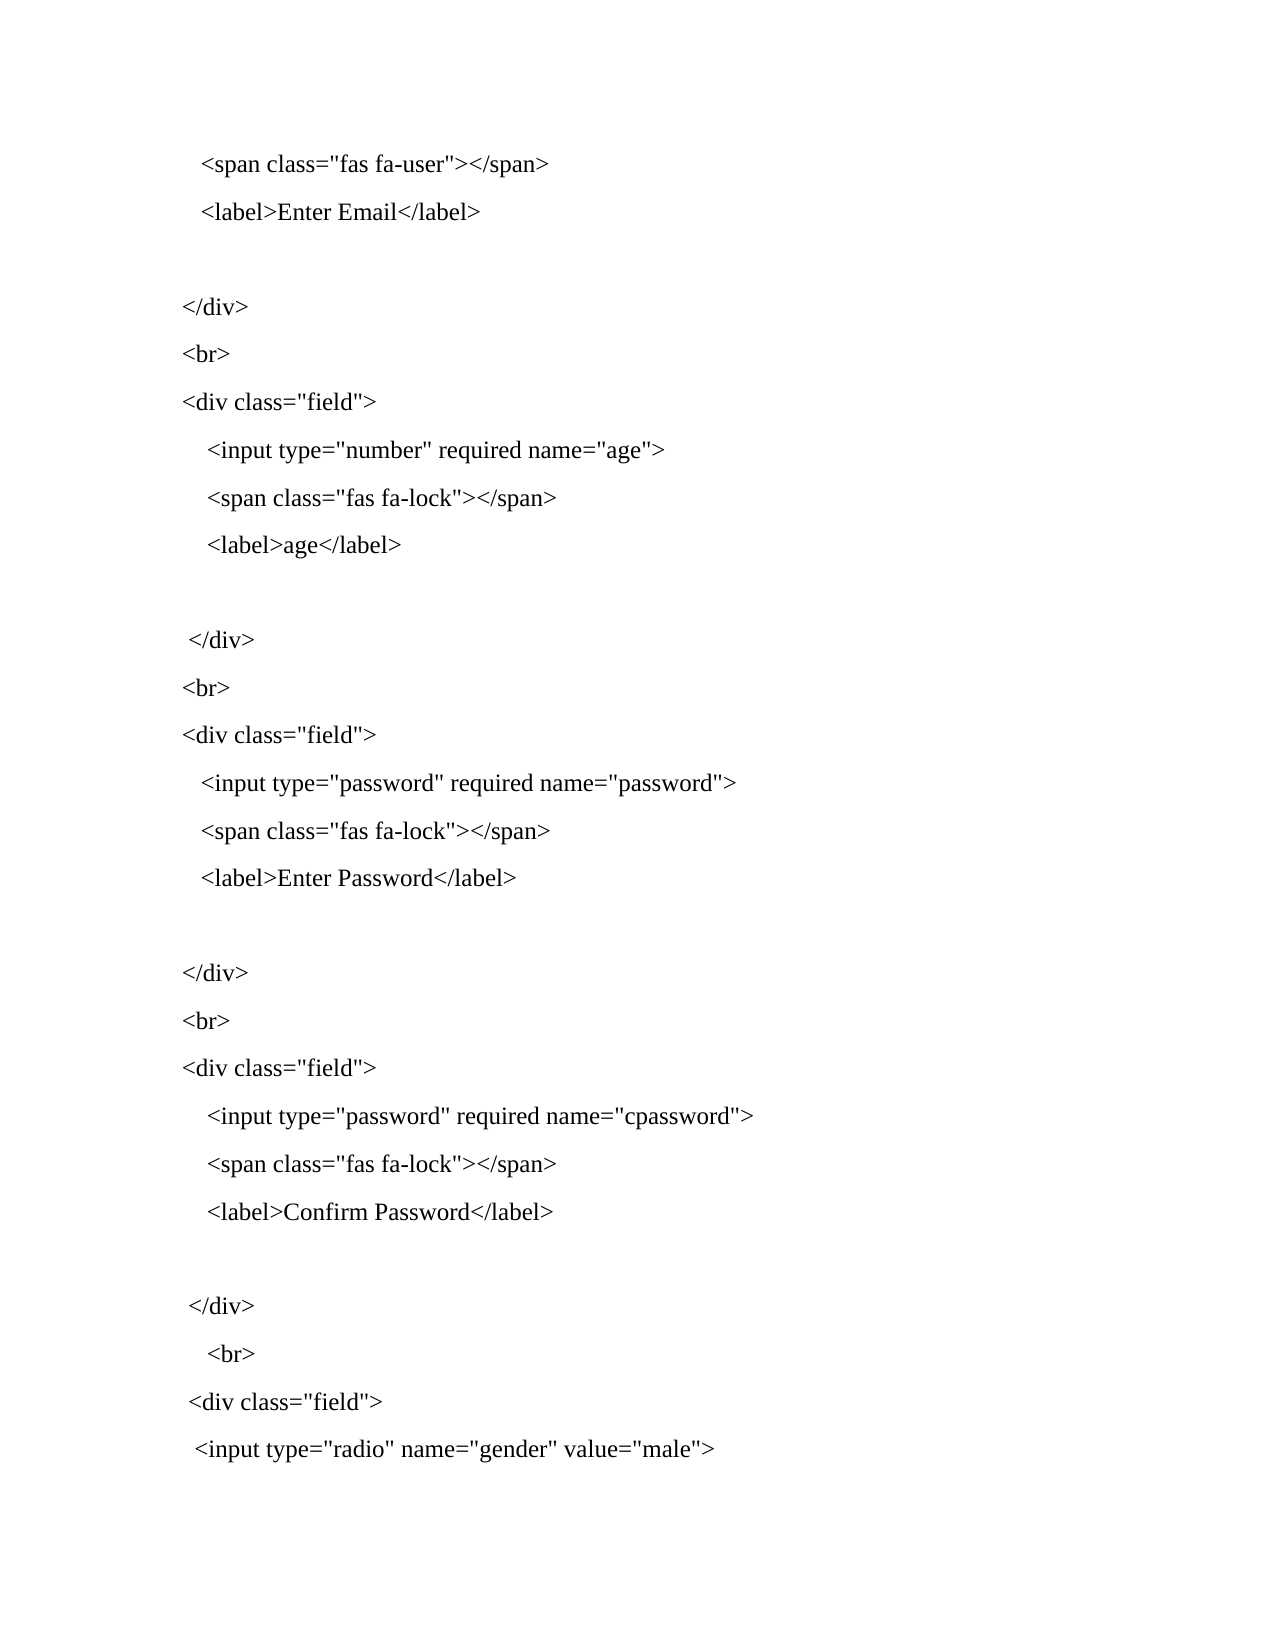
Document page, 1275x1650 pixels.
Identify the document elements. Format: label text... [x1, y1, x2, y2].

text <input type="password" required name="password"> [107, 768, 1163, 797]
text <div class="field"> [107, 1387, 1163, 1415]
text <br> [107, 673, 1163, 701]
text <input type="number" required name="age"> [107, 435, 1163, 464]
text <br> [107, 339, 1163, 368]
text <div class="field"> [107, 1053, 1163, 1082]
text <span class="fas fa-lock"></span> [107, 483, 1163, 511]
text <div class="field"> [107, 720, 1163, 749]
text <input type="radio" name="gender" value="male"> [107, 1434, 1163, 1463]
text </div> [107, 625, 1163, 654]
text <label>Enter Email</label> [107, 197, 1163, 226]
text <br> [107, 1339, 1163, 1368]
text <span class="fas fa-lock"></span> [107, 1149, 1163, 1178]
text <br> [107, 1006, 1163, 1034]
text <label>Enter Password</label> [107, 863, 1163, 892]
text <span class="fas fa-lock"></span> [107, 816, 1163, 844]
text <label>age</label> [107, 530, 1163, 559]
text </div> [107, 1291, 1163, 1320]
text <input type="password" required name="cpassword"> [107, 1101, 1163, 1130]
text <span class="fas fa-user"></span> [107, 149, 1163, 178]
text </div> [107, 958, 1163, 987]
text </div> [107, 292, 1163, 321]
text <div class="field"> [107, 387, 1163, 416]
text <label>Confirm Password</label> [107, 1197, 1163, 1225]
